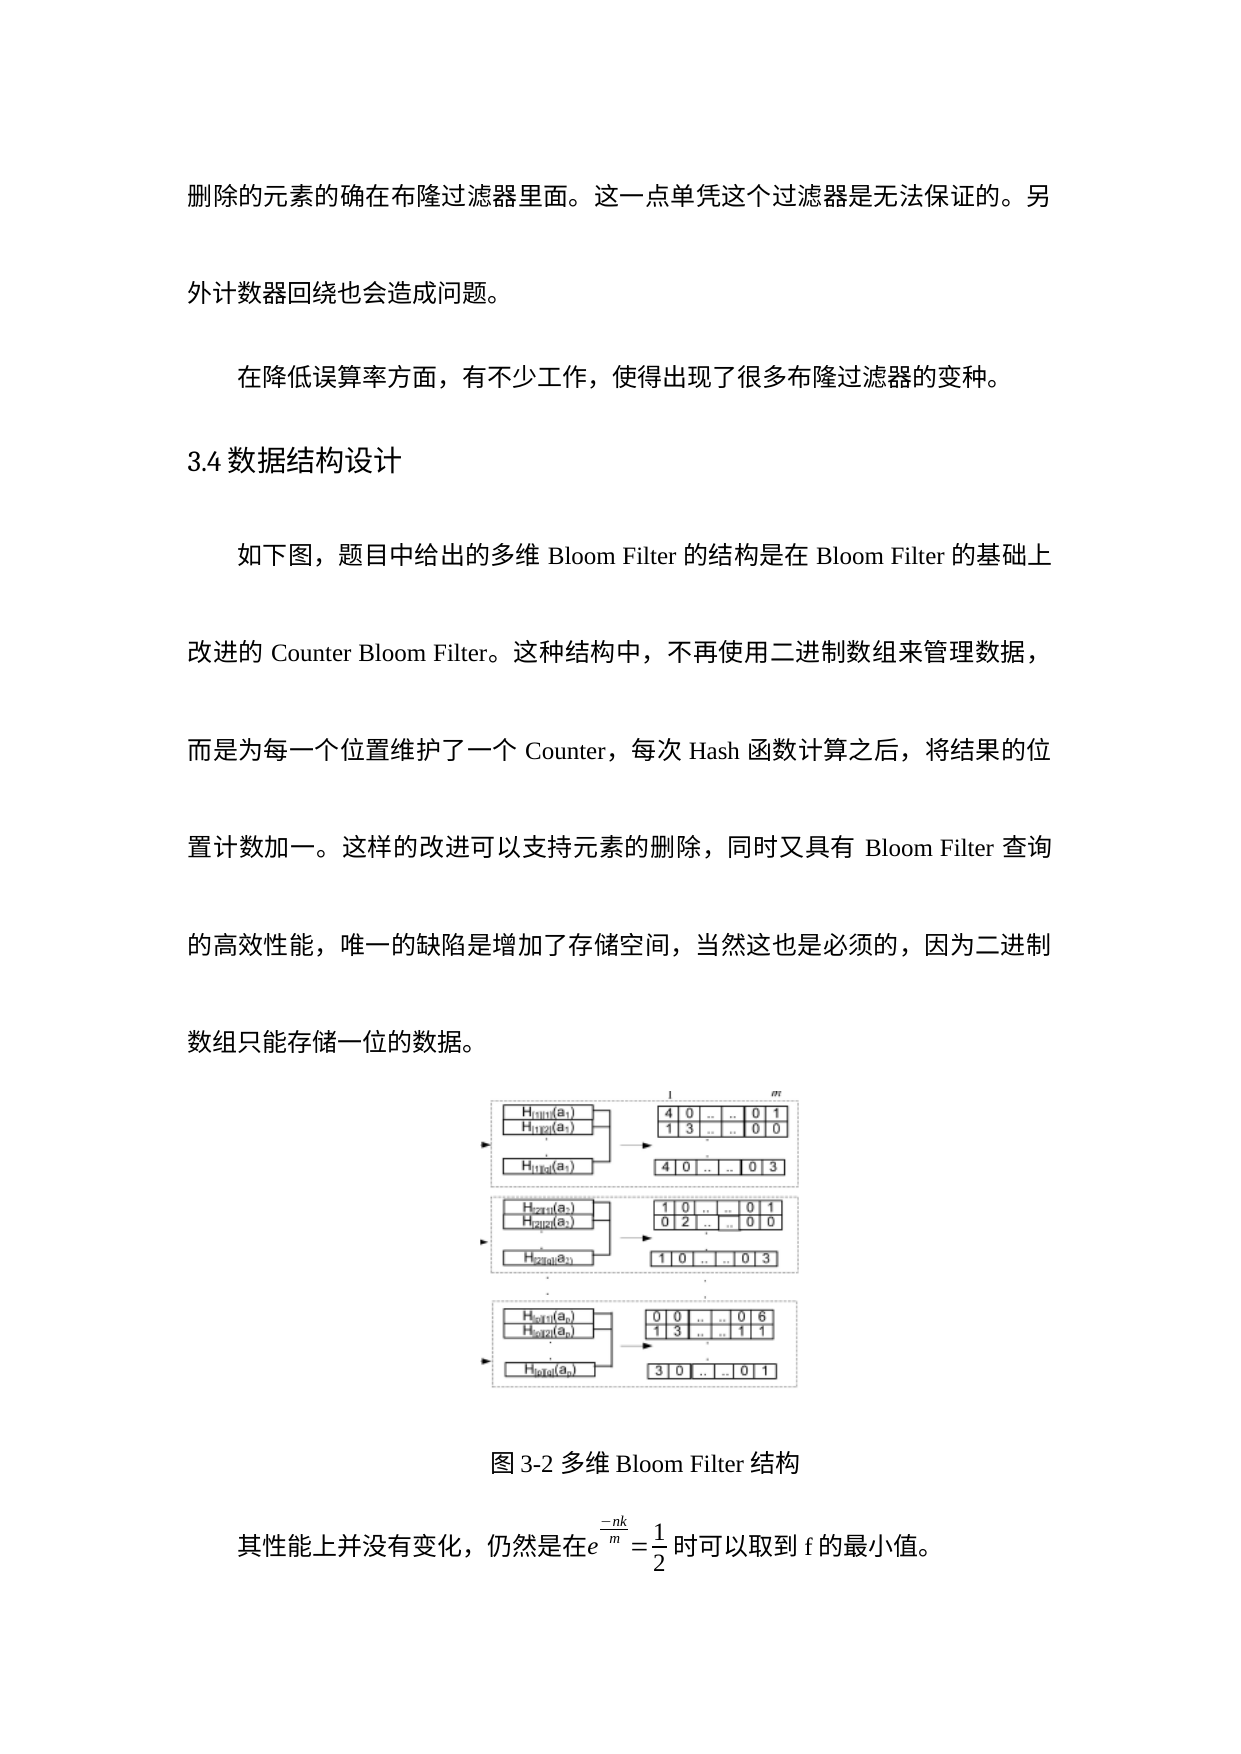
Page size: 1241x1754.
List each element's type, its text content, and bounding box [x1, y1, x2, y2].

text 在降低误算率方面，有不少工作，使得出现了很多布隆过滤器的变种。 [187, 343, 1053, 408]
text 其性能上并没有变化，仍然是在 时可以取到 f 的最小值。 [187, 1512, 1053, 1577]
picture [480, 1091, 810, 1397]
subtitle 3.4 数据结构设计 [187, 426, 1053, 491]
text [187, 162, 1053, 324]
text 图3-2 多维 Bloom Filter 结构 [187, 1429, 1053, 1494]
text 如下图，题目中给出的多维 Bloom Filter 的结构是在 Bloom Filter 的基础上改进的 Counter Bloom Filter。这种结构中，不再使用二进制数组来管理数据，而是为每一个位置维护了一个 Counter，每次 Hash 函数计算之后，将结果的位置计数加一。这样的改进可以支持元素的删除，同时又具有 Bloom Filter 查询的高效性能，唯一的缺陷是增加了存储空间，当然这也是必须的，因为二进制数组只能存储一位的数据。 [187, 521, 1053, 1073]
